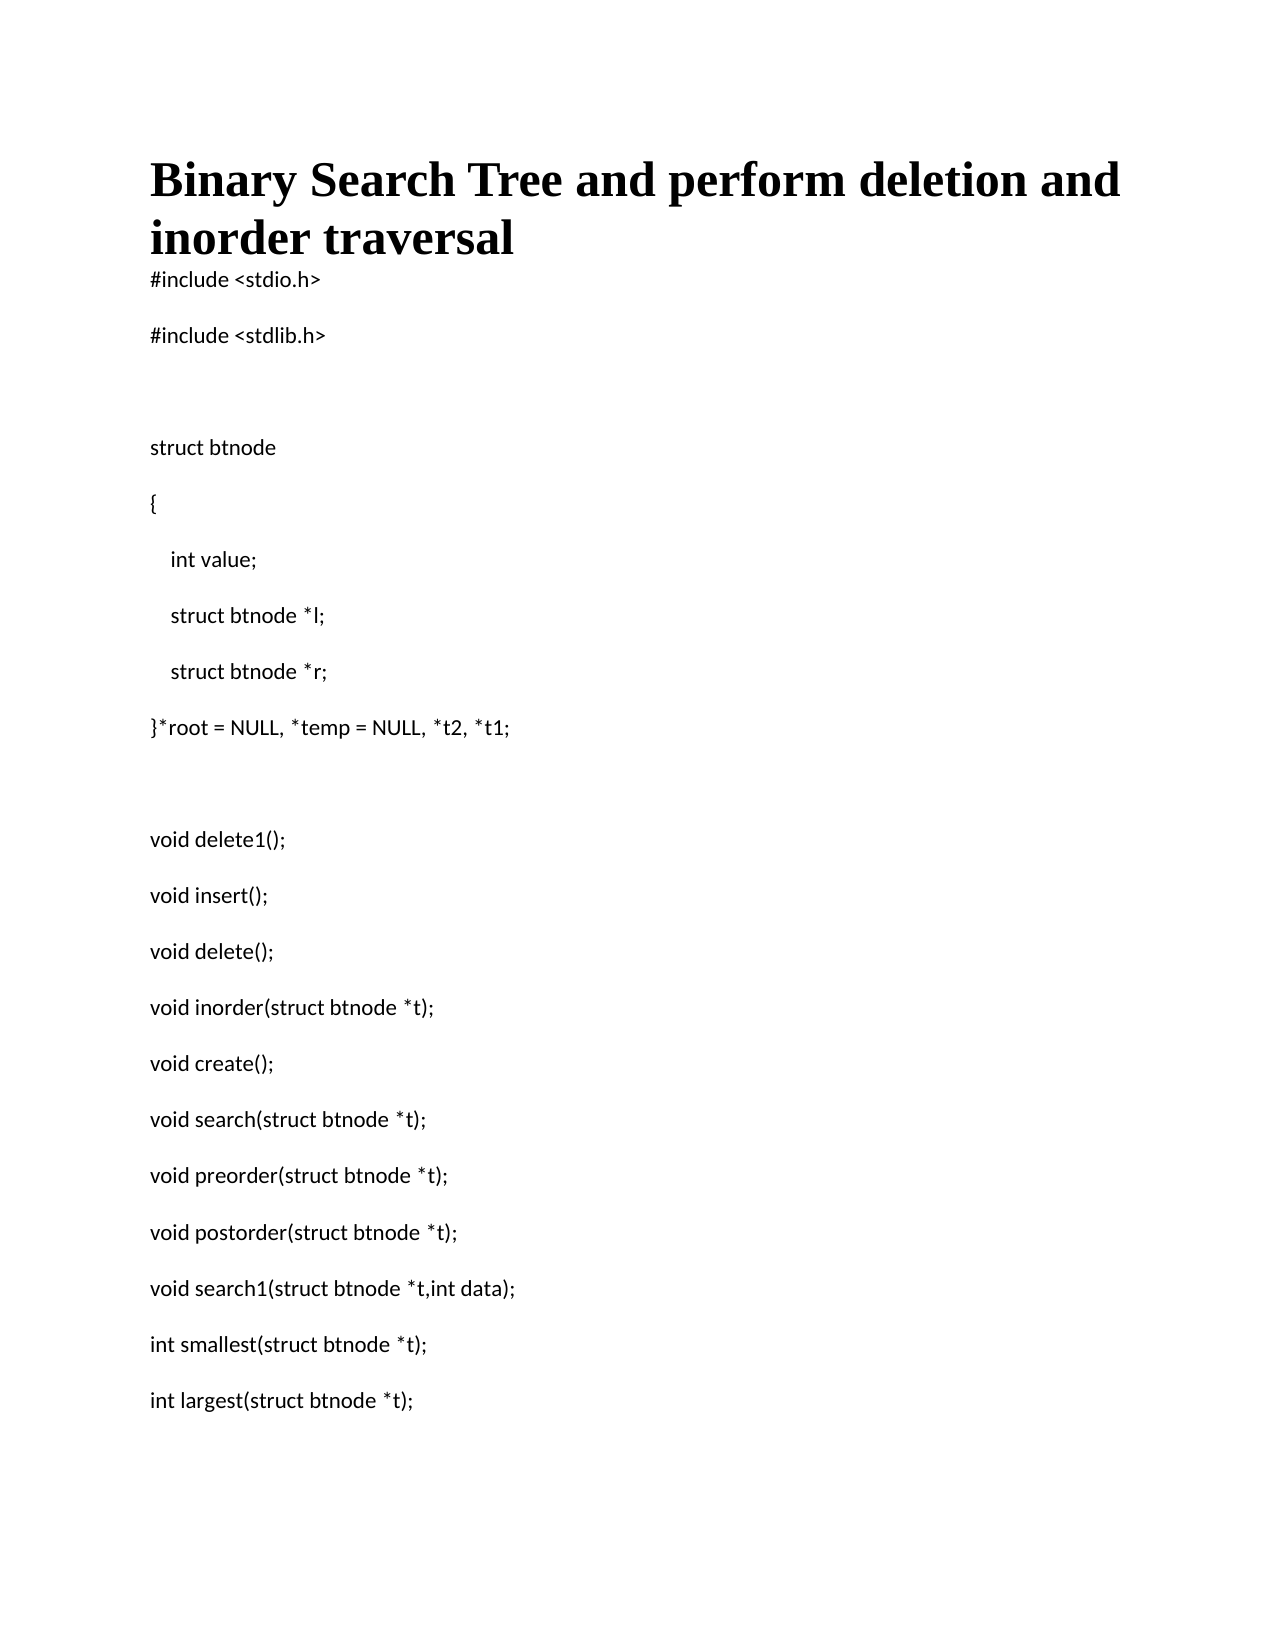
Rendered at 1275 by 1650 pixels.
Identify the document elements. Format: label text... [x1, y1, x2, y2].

text #include <stdlib.h> [150, 321, 1125, 349]
text struct btnode *l; [150, 601, 1125, 629]
text void preorder(struct btnode *t); [150, 1162, 1125, 1190]
text { [150, 489, 1125, 517]
text int value; [150, 545, 1125, 573]
text #include <stdio.h> [150, 265, 1125, 293]
text void insert(); [150, 881, 1125, 909]
text }*root = NULL, *temp = NULL, *t2, *t1; [150, 713, 1125, 741]
text struct btnode [150, 433, 1125, 461]
text int largest(struct btnode *t); [150, 1386, 1125, 1414]
text void delete(); [150, 937, 1125, 966]
text void create(); [150, 1049, 1125, 1078]
text void delete1(); [150, 825, 1125, 853]
text int smallest(struct btnode *t); [150, 1330, 1125, 1358]
text struct btnode *r; [150, 657, 1125, 685]
text void search(struct btnode *t); [150, 1106, 1125, 1134]
text void postorder(struct btnode *t); [150, 1218, 1125, 1246]
text Binary Search Tree and perform deletion and inorder traversal [150, 150, 1125, 265]
text void inorder(struct btnode *t); [150, 993, 1125, 1022]
text void search1(struct btnode *t,int data); [150, 1274, 1125, 1302]
